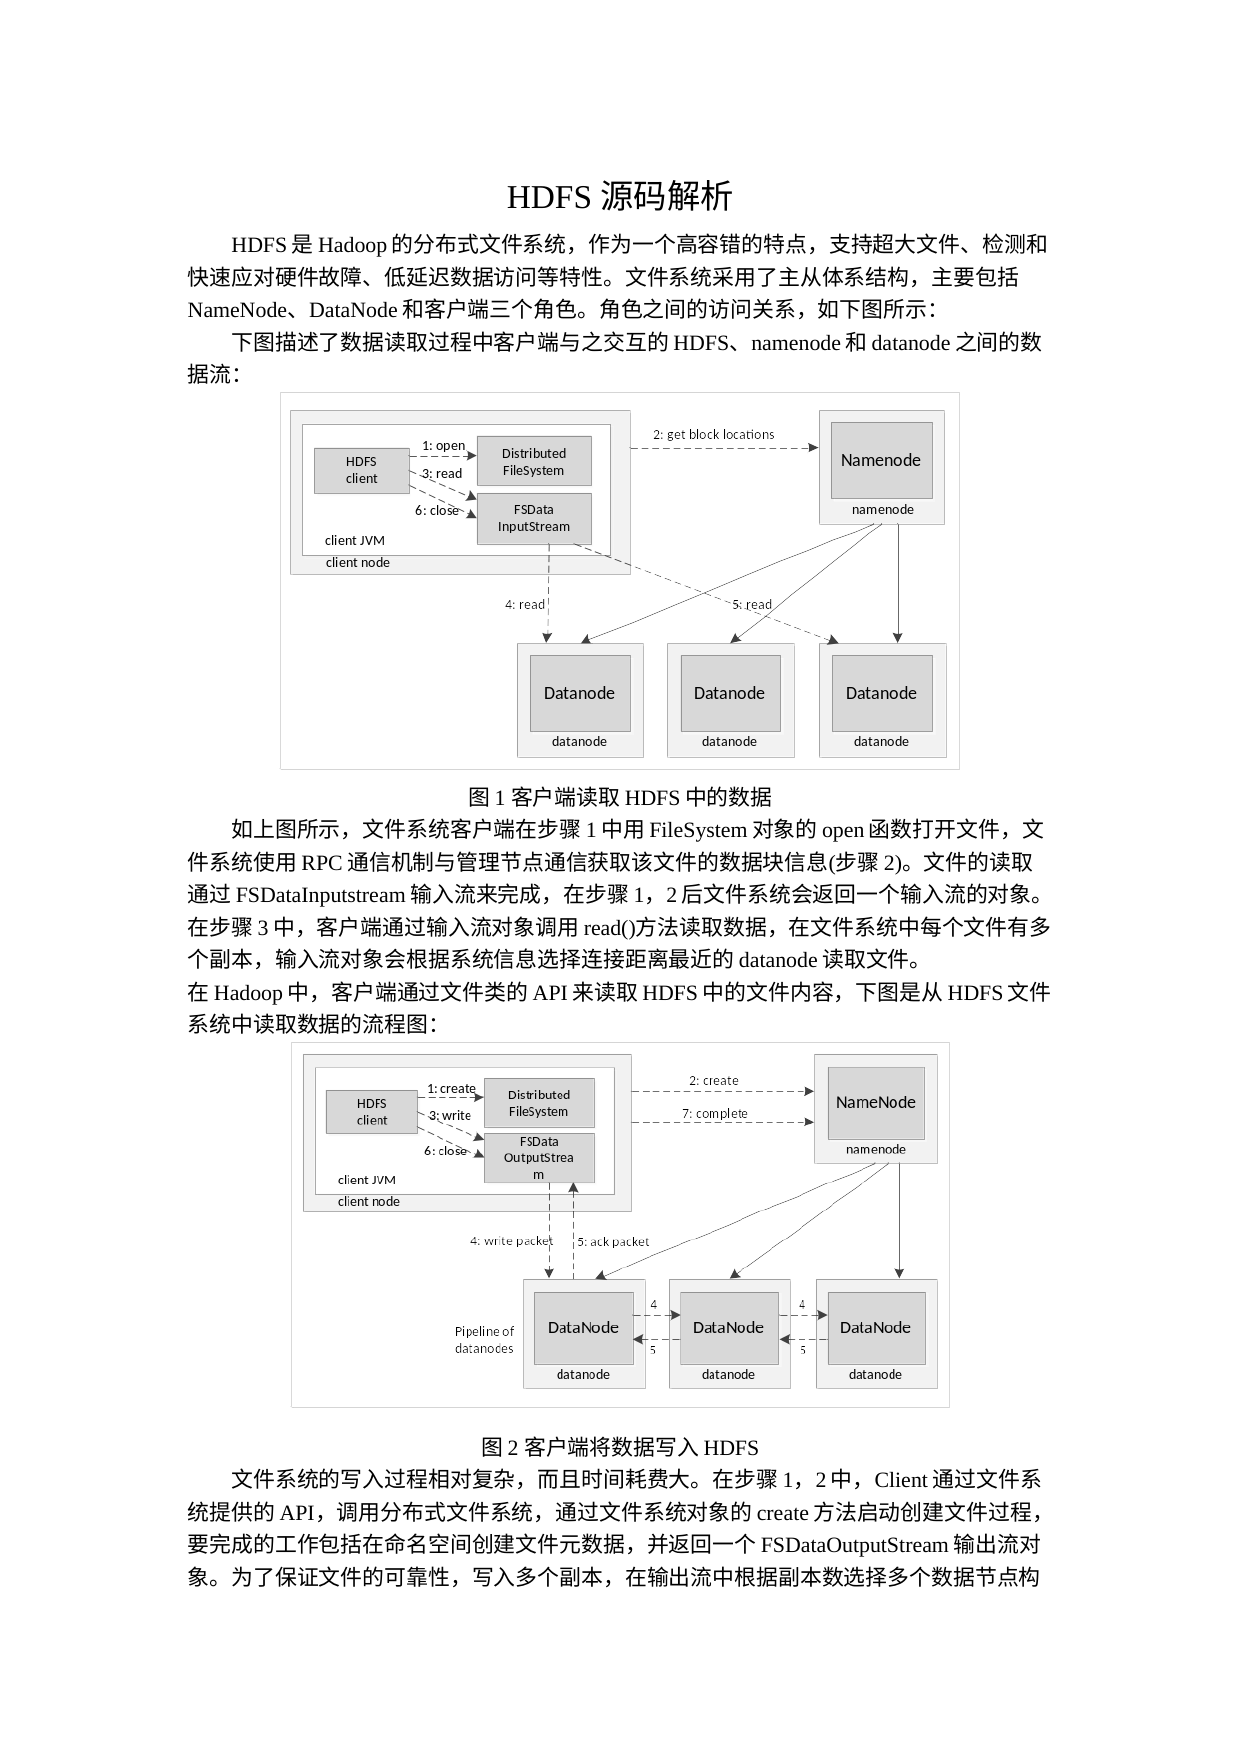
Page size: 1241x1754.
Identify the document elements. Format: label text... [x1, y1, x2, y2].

text 图1 客户端读取HDFS中的数据 [187, 779, 1053, 812]
text 图2 客户端将数据写入HDFS [187, 1429, 1053, 1462]
text 下图描述了数据读取过程中客户端与之交互的HDFS、namenode和datanode之间的数据流： [187, 324, 1053, 389]
text 在Hadoop中，客户端通过文件类的API来读取HDFS中的文件内容，下图是从HDFS文件系统中读取数据的流程图： [187, 974, 1053, 1039]
text HDFS 源码解析 [187, 162, 1053, 227]
text HDFS是Hadoop的分布式文件系统，作为一个高容错的特点，支持超大文件、检测和快速应对硬件故障、低延迟数据访问等特性。文件系统采用了主从体系结构，主要包括NameNode、DataNode和客户端三个角色。角色之间的访问关系，如下图所示： [187, 227, 1053, 324]
text 如上图所示，文件系统客户端在步骤1中用FileSystem对象的open函数打开文件，文件系统使用RPC通信机制与管理节点通信获取该文件的数据块信息(步骤2)。文件的读取通过FSDataInputstream输入流来完成，在步骤1，2后文件系统会返回一个输入流的对象。在步骤3中，客户端通过输入流对象调用read()方法读取数据，在文件系统中每个文件有多个副本，输入流对象会根据系统信息选择连接距离最近的datanode读取文件。 [187, 812, 1053, 974]
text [187, 1462, 1053, 1592]
